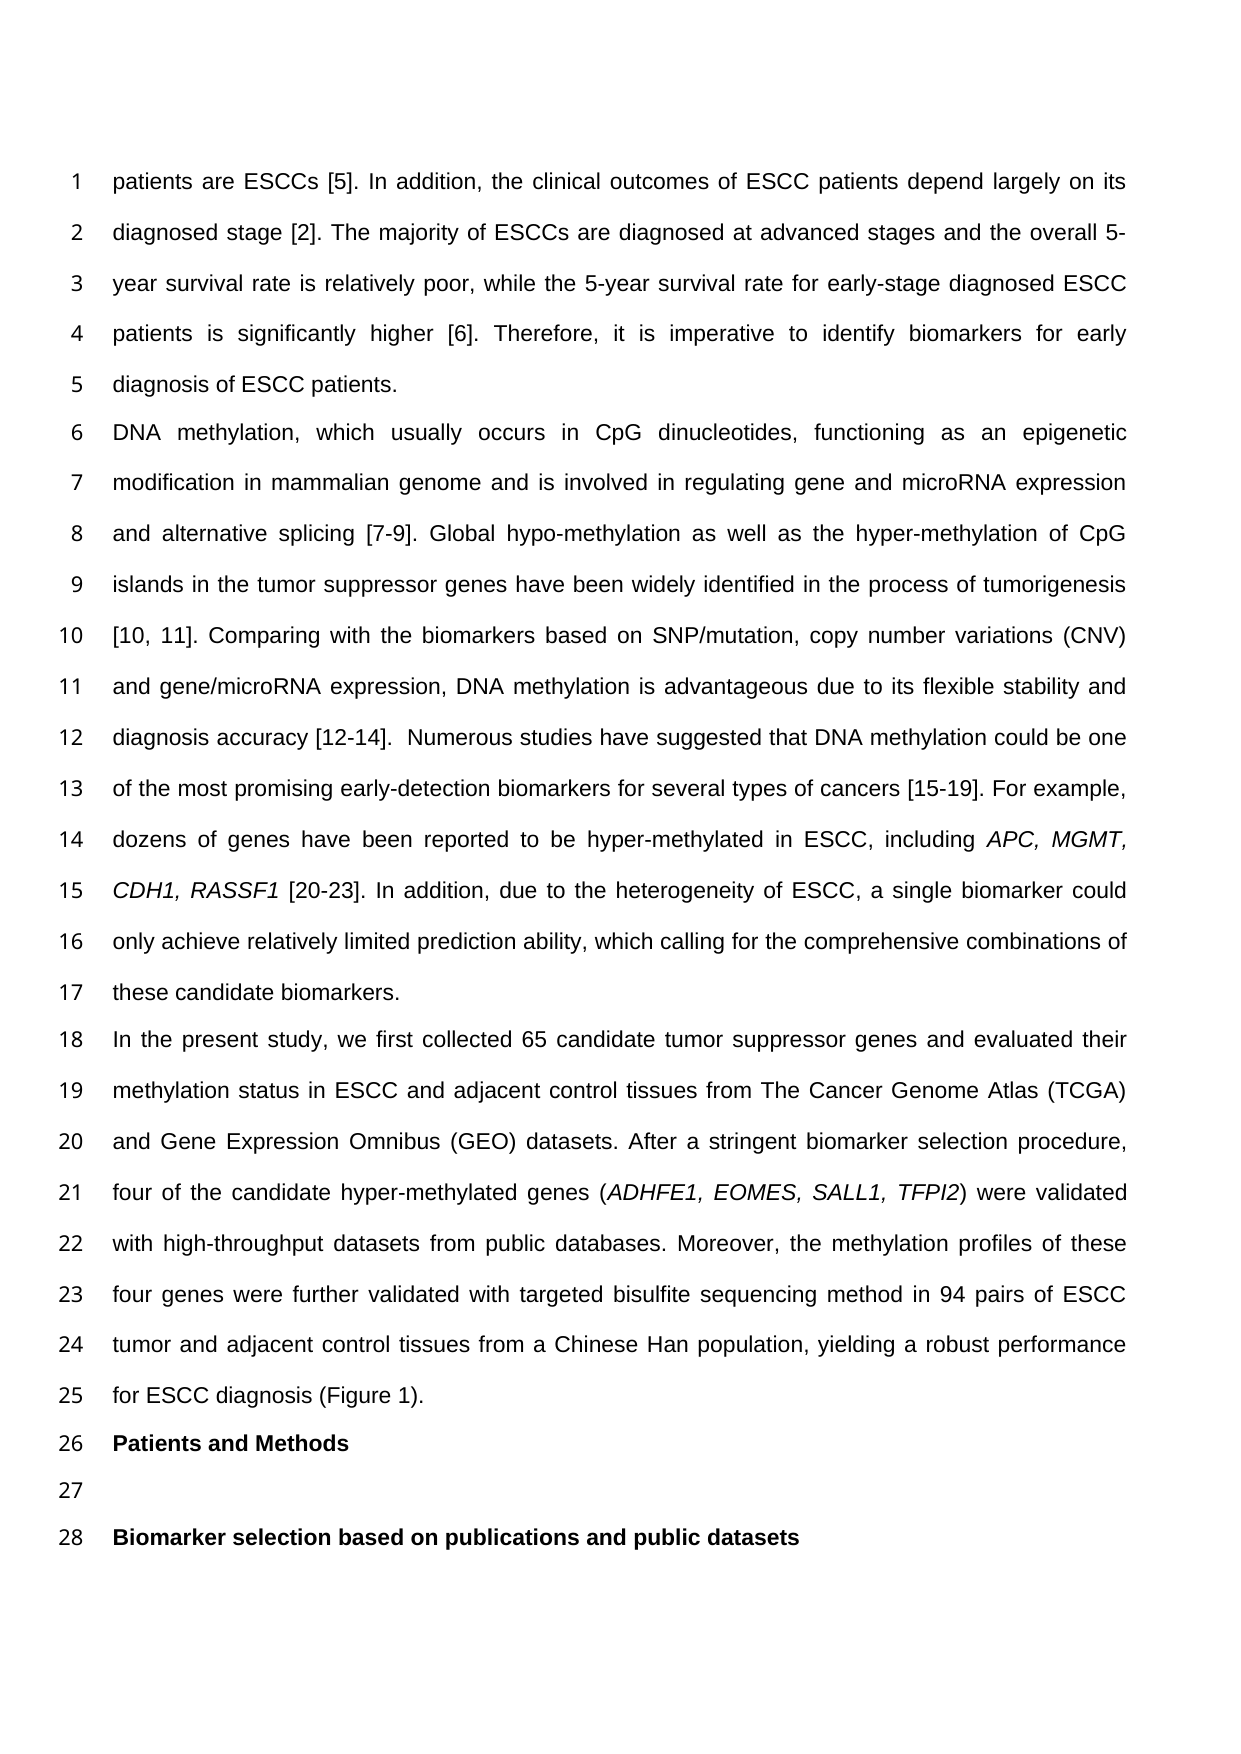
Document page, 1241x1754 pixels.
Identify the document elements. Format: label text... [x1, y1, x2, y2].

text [112, 164, 1128, 402]
text Biomarker selection based on publications and public datasets [112, 1520, 1128, 1554]
text DNA methylation, which usually occurs in CpG dinucleotides, functioning as an epigenetic modification in mammalian genome and is involved in regulating gene and microRNA expression and alternative splicing [7-9]. Global hypo-methylation as well as the hyper-methylation of CpG islands in the tumor suppressor genes have been widely identified in the process of tumorigenesis [10, 11]. Comparing with the biomarkers based on SNP/mutation, copy number variations (CNV) and gene/microRNA expression, DNA methylation is advantageous due to its flexible stability and diagnosis accuracy [12-14]. Numerous studies have suggested that DNA methylation could be one of the most promising early-detection biomarkers for several types of cancers [15-19]. For example, dozens of genes have been reported to be hyper-methylated in ESCC, including APC, MGMT, CDH1, RASSF1 [20-23]. In addition, due to the heterogeneity of ESCC, a single biomarker could only achieve relatively limited prediction ability, which calling for the comprehensive combinations of these candidate biomarkers. [112, 415, 1128, 1009]
text Patients and Methods [112, 1426, 1128, 1460]
text In the present study, we first collected 65 candidate tumor suppressor genes and evaluated their methylation status in ESCC and adjacent control tissues from The Cancer Genome Atlas (TCGA) and Gene Expression Omnibus (GEO) datasets. After a stringent biomarker selection procedure, four of the candidate hyper-methylated genes (ADHFE1, EOMES, SALL1, TFPI2) were validated with high-throughput datasets from public databases. Moreover, the methylation profiles of these four genes were further validated with targeted bisulfite sequencing method in 94 pairs of ESCC tumor and adjacent control tissues from a Chinese Han population, yielding a robust performance for ESCC diagnosis (Figure 1). [112, 1022, 1128, 1413]
